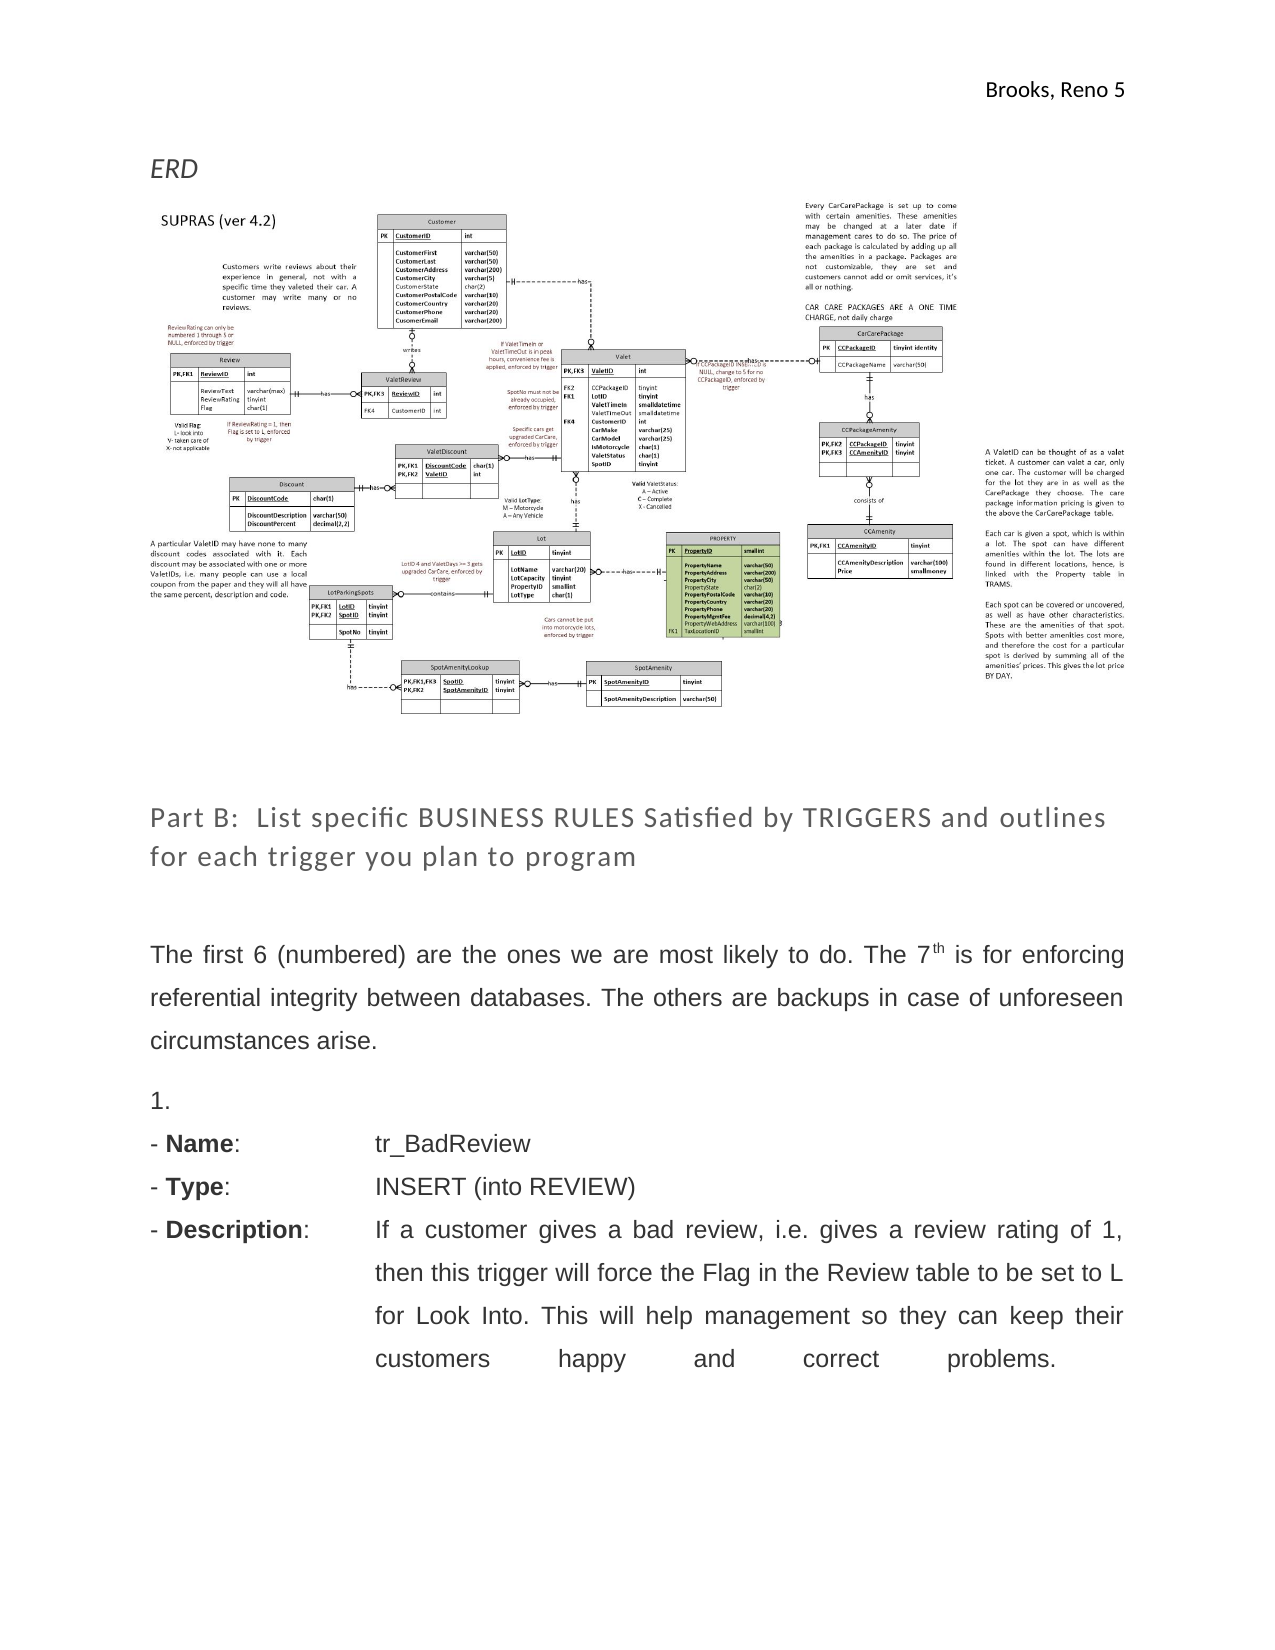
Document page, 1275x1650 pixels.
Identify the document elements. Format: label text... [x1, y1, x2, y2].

text - Name: tr_BadReview [150, 1129, 1125, 1158]
subtitle Part B: List specific BUSINESS RULES Satisfied by TRIGGERS and outlines for each trigger you plan to program [150, 799, 1125, 873]
text - Type: INSERT (into REVIEW) [150, 1172, 1125, 1201]
text - Description: If a customer gives a bad review, i.e. gives a review rating of 1, then this trigger will force the Flag in the Review table to be set to L for Look Into. This will help management so they can keep their customers happy and correct problems. [150, 1215, 1125, 1415]
text ERD [150, 150, 1125, 199]
text 1. [150, 1086, 1125, 1114]
picture [150, 199, 1125, 714]
text The first 6 (numbered) are the ones we are most likely to do. The 7th is for enforcing referential integrity between databases. The others are backups in case of unforeseen circumstances arise. [150, 940, 1125, 1055]
